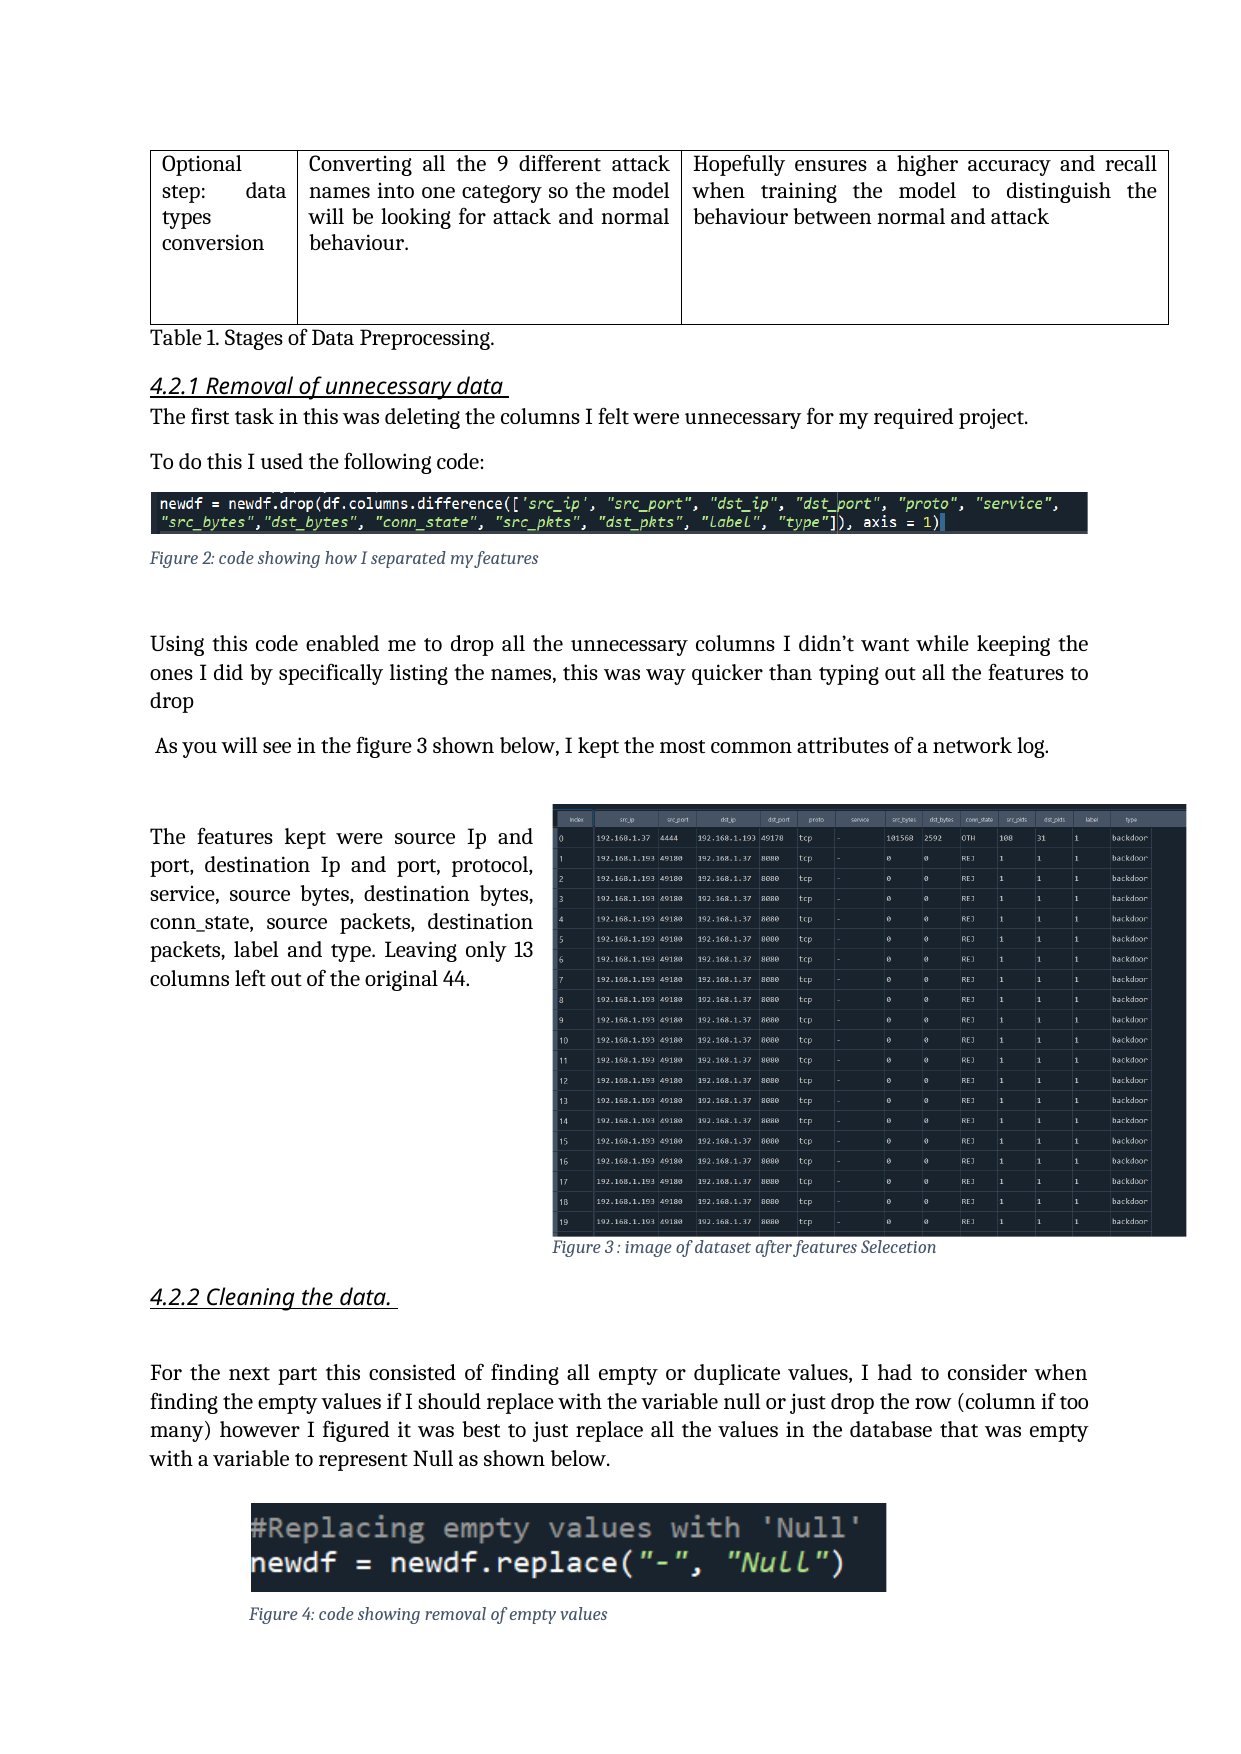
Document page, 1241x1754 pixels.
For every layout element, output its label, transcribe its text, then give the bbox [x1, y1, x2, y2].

picture [150, 492, 1087, 534]
text To do this I used the following code: [150, 449, 1090, 475]
text The first task in this was deleting the columns I felt were unnecessary for my required project. [150, 404, 1090, 430]
table_cell Optional step: data types conversion [151, 151, 297, 324]
subtitle 4.2.1 Removal of unnecessary data [150, 370, 1090, 401]
text For the next part this consisted of finding all empty or duplicate values, I had to consider when finding the empty values if I should replace with the variable null or just drop the row (column if too many) however I figured it was best to just replace all the values in the database that was empty with a variable to represent Null as shown below. [150, 1360, 1090, 1472]
table_cell Hopefully ensures a higher accuracy and recall when training the model to distinguish the behaviour between normal and attack [682, 151, 1168, 324]
text As you will see in the figure 3 shown below, I kept the most common attributes of a network log. [150, 733, 1090, 759]
subtitle 4.2.2 Cleaning the data. [150, 1281, 1090, 1313]
text Using this code enabled me to drop all the unnecessary columns I didn’t want while keeping the ones I did by specifically listing the names, this was way quicker than typing out all the features to drop [150, 569, 1090, 714]
text The features kept were source Ip and port, destination Ip and port, protocol, service, source bytes, destination bytes, conn_state, source packets, destination packets, label and type. Leaving only 13 columns left out of the original 44. [150, 823, 552, 992]
text Table 1. Stages of Data Preprocessing. [150, 325, 1090, 351]
picture [248, 1503, 887, 1591]
picture [552, 804, 1186, 1236]
table_cell Converting all the 9 different attack names into one category so the model will be looking for attack and normal behaviour. [298, 151, 681, 324]
